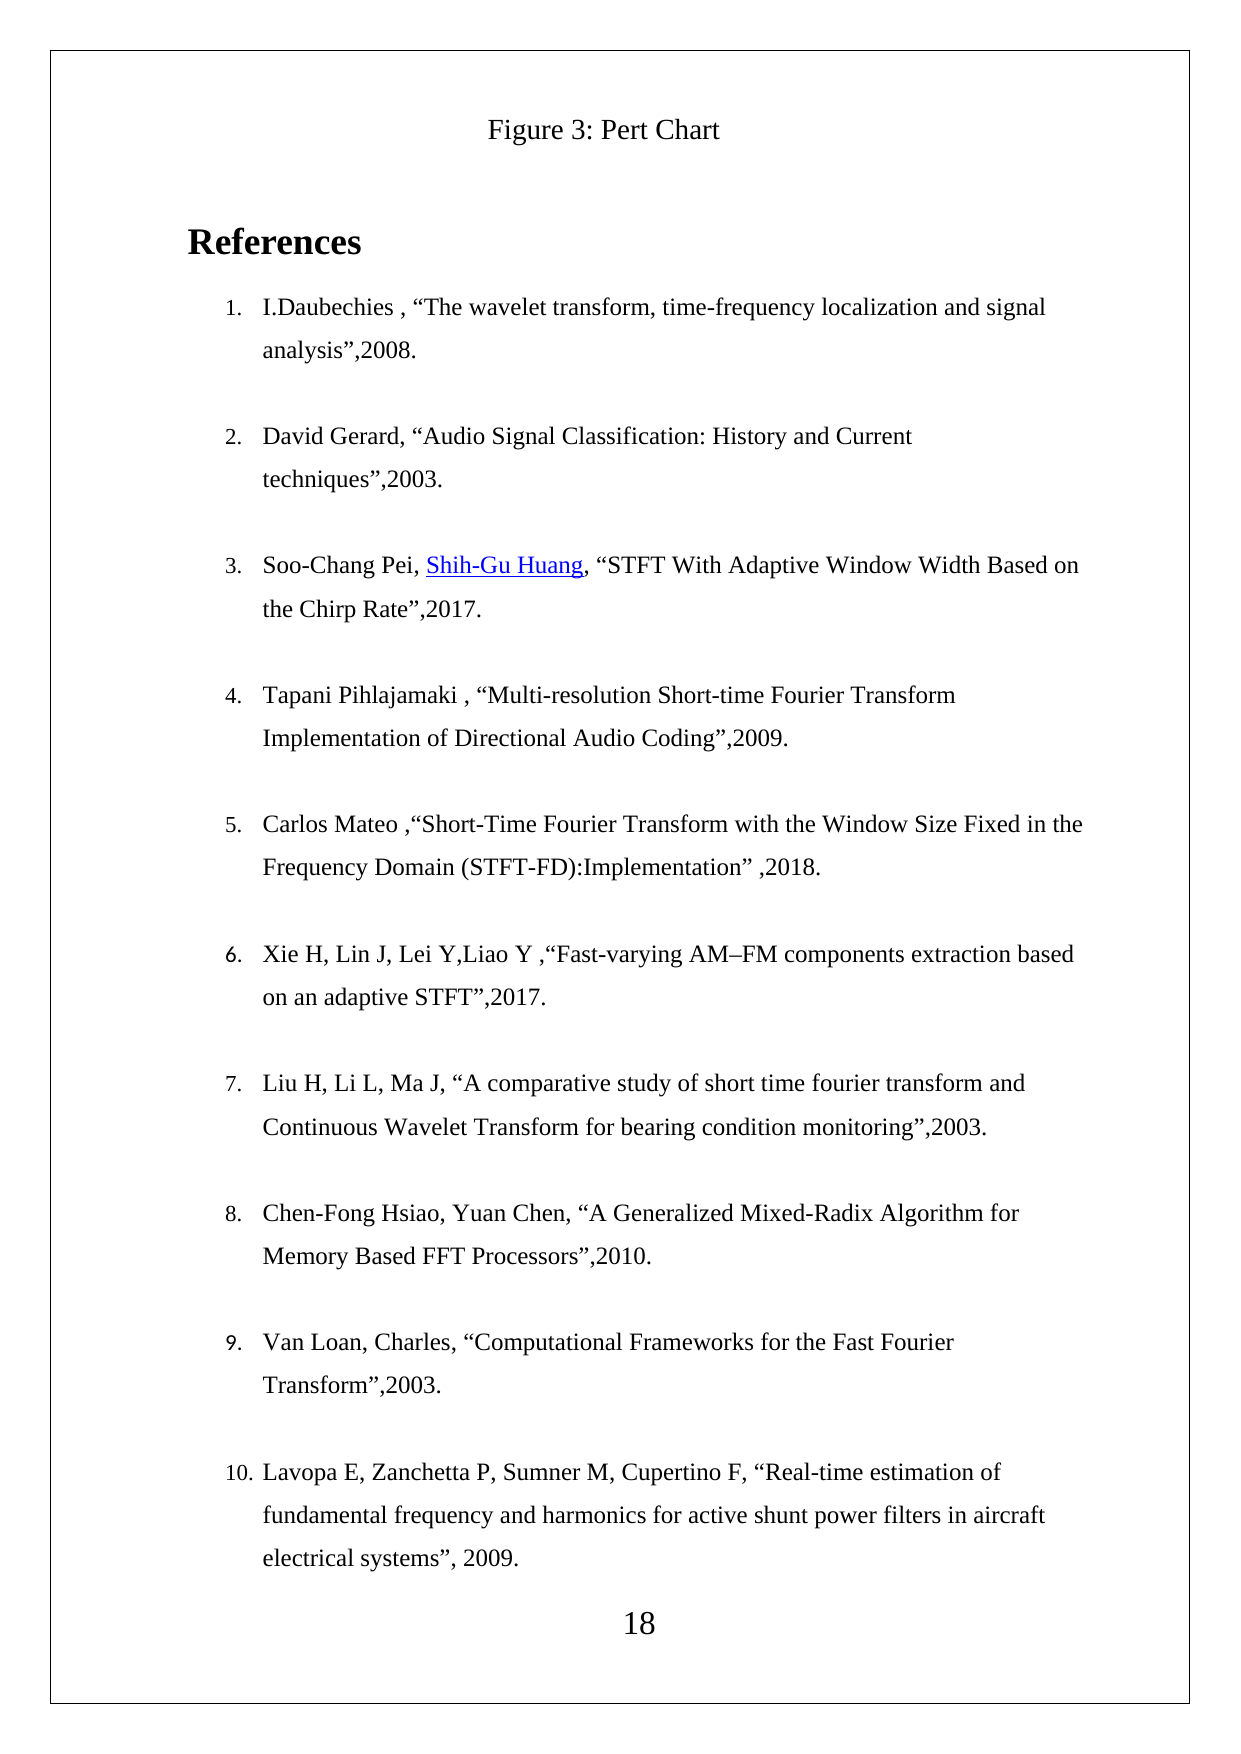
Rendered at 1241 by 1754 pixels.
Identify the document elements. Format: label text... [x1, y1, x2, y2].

list Van Loan, Charles, “Computational Frameworks for the Fast Fourier Transform”,2003. [225, 1327, 1090, 1399]
subtitle References [187, 219, 1090, 263]
list Lavopa E, Zanchetta P, Sumner M, Cupertino F, “Real-time estimation of fundamental frequency and harmonics for active shunt power filters in aircraft electrical systems”, 2009. [225, 1457, 1090, 1572]
list Soo-Chang Pei, Shih-Gu Huang, “STFT With Adaptive Window Width Based on the Chirp Rate”,2017. [225, 551, 1090, 622]
list Liu H, Li L, Ma J, “A comparative study of short time fourier transform and Continuous Wavelet Transform for bearing condition monitoring”,2003. [225, 1068, 1090, 1140]
list Chen-Fong Hsiao, Yuan Chen, “A Generalized Mixed-Radix Algorithm for Memory Based FFT Processors”,2010. [225, 1198, 1090, 1270]
list David Gerard, “Audio Signal Classification: History and Current techniques”,2003. [225, 421, 1090, 493]
list Carlos Mateo ,“Short-Time Fourier Transform with the Window Size Fixed in the Frequency Domain (STFT-FD):Implementation” ,2018. [225, 809, 1090, 881]
list Tapani Pihlajamaki , “Multi-resolution Short-time Fourier Transform Implementation of Directional Audio Coding”,2009. [225, 680, 1090, 752]
list I.Daubechies , “The wavelet transform, time-frequency localization and signal analysis”,2008. [225, 292, 1090, 364]
subtitle Figure 3: Pert Chart [187, 112, 1090, 146]
list Xie H, Lin J, Lei Y,Liao Y ,“Fast-varying AM–FM components extraction based on an adaptive STFT”,2017. [225, 939, 1090, 1011]
